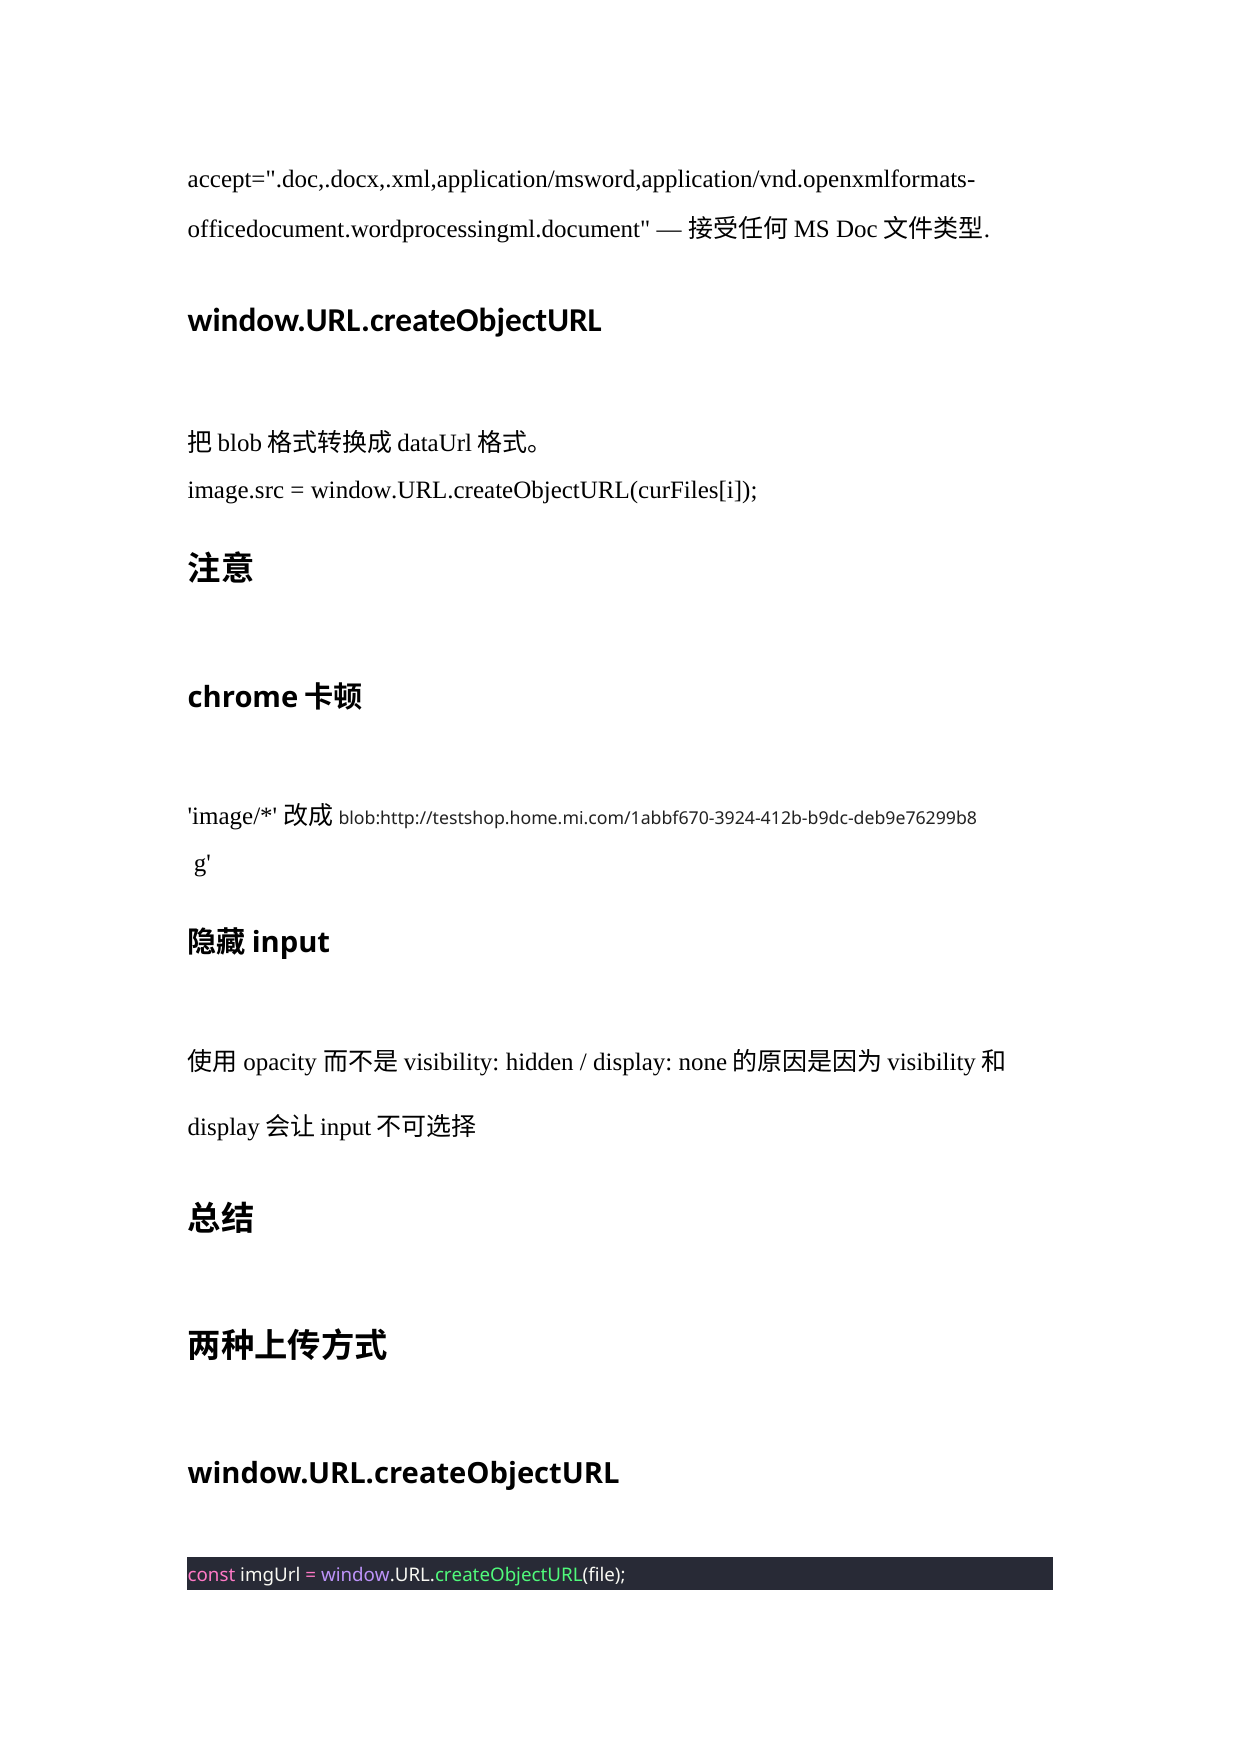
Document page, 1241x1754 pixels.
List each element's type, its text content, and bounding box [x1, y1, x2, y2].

subtitle 两种上传方式 [187, 1311, 1053, 1376]
subtitle 隐藏input [187, 908, 1053, 973]
subtitle window.URL.createObjectURL [187, 287, 1053, 352]
text image.src = window.URL.createObjectURL(curFiles[i]); [187, 473, 1053, 506]
text 把blob格式转换成dataUrl格式。 [187, 408, 1053, 473]
text g' [187, 846, 1053, 878]
subtitle 总结 [187, 1184, 1053, 1249]
text accept=".doc,.docx,.xml,application/msword,application/vnd.openxmlformats-officedocument.wordprocessingml.document" — 接受任何 MS Doc 文件类型. [187, 162, 1053, 259]
subtitle chrome卡顿 [187, 662, 1053, 727]
text const imgUrl = window.URL.createObjectURL(file); [187, 1557, 1053, 1590]
subtitle window.URL.createObjectURL [187, 1440, 1053, 1505]
text 'image/*' 改成blob:http://testshop.home.mi.com/1abbf670-3924-412b-b9dc-deb9e76299b8 [187, 781, 1053, 846]
subtitle 注意 [187, 533, 1053, 598]
text 使用 opacity 而不是 visibility: hidden / display: none的原因是因为visibility和display会让input不可选择 [187, 1027, 1053, 1157]
